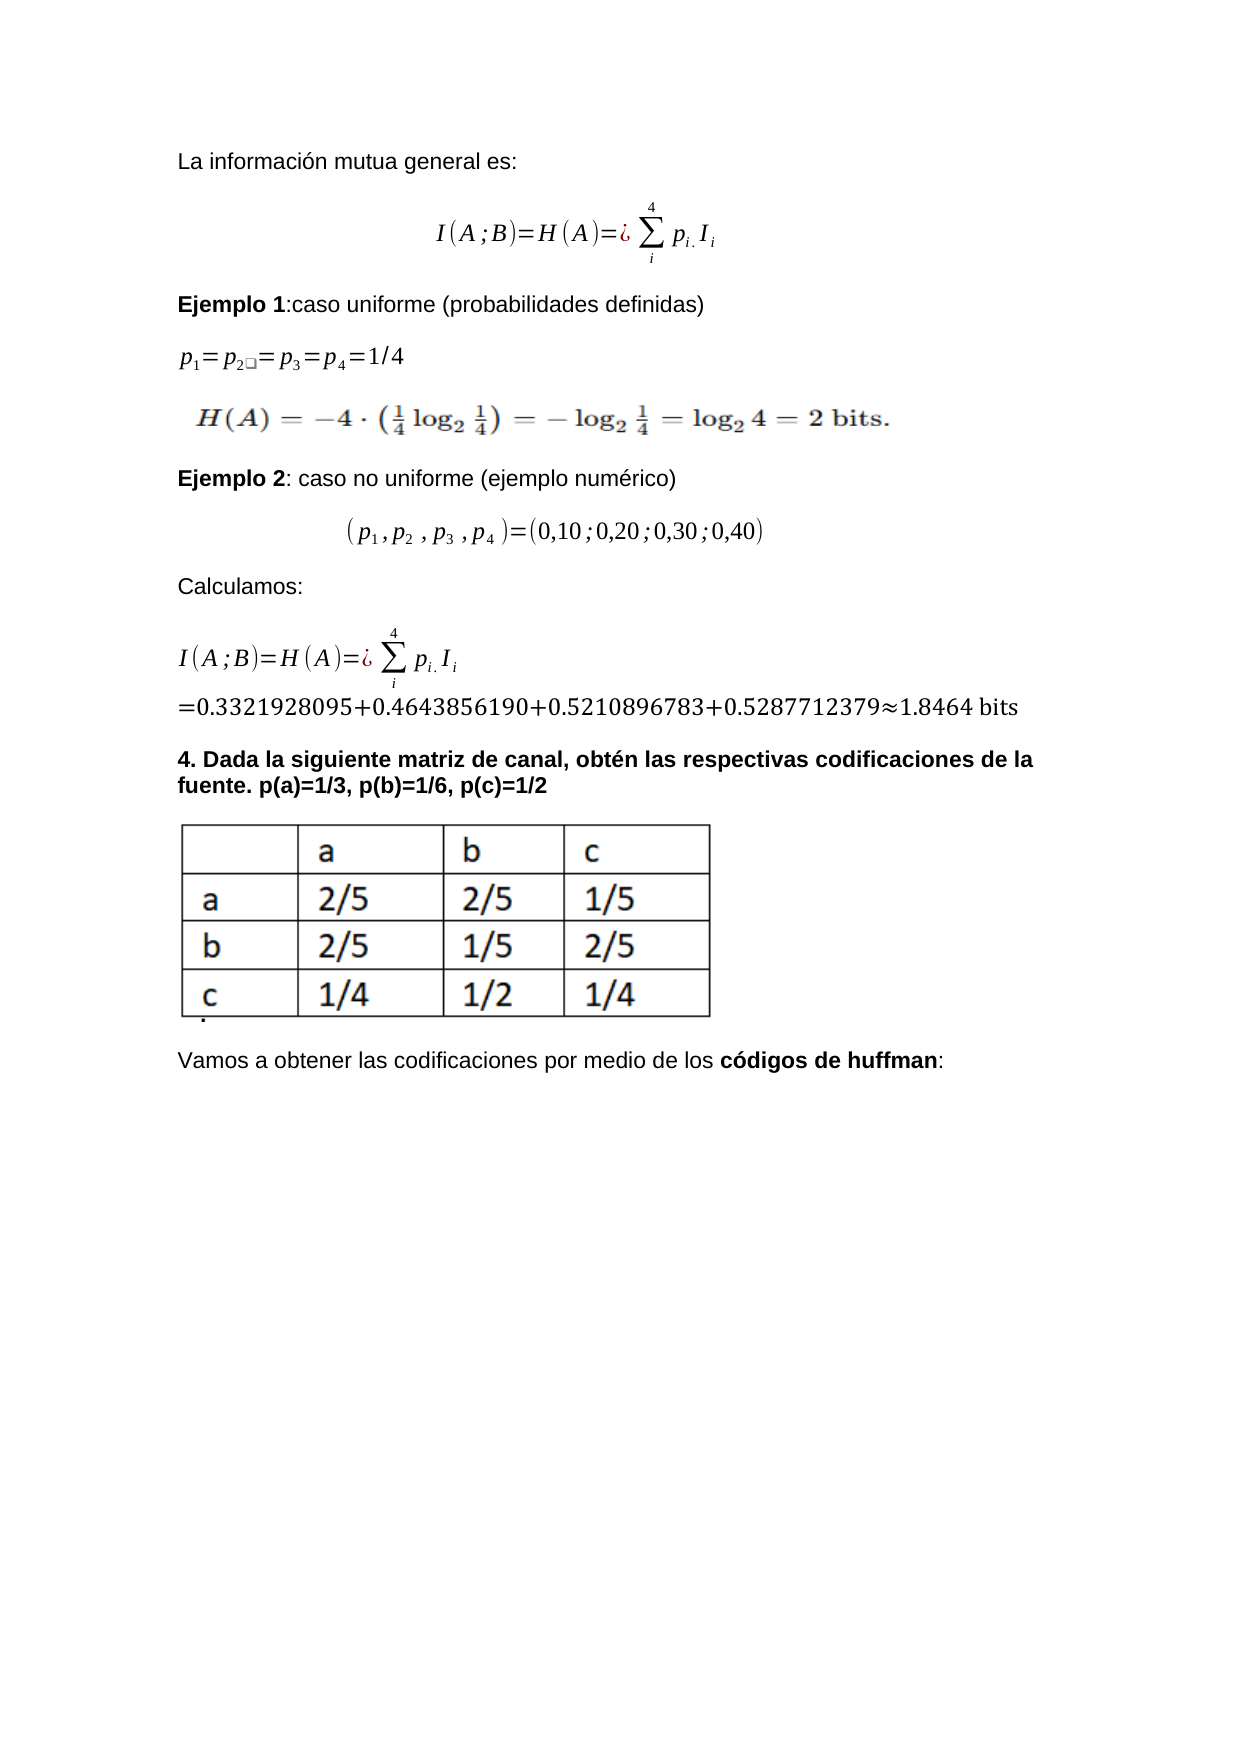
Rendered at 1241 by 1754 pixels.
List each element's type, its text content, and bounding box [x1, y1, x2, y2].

picture [177, 398, 890, 440]
text Ejemplo 1:caso uniforme (probabilidades definidas) [177, 291, 1063, 318]
text Calculamos: [177, 573, 1063, 599]
text La información mutua general es: [177, 148, 1063, 174]
text Vamos a obtener las codificaciones por medio de los códigos de huffman: [177, 1047, 1063, 1073]
picture [177, 823, 717, 1022]
text 4. Dada la siguiente matriz de canal, obtén las respectivas codificaciones de la fuente. p(a)=1/3, p(b)=1/6, p(c)=1/2 [177, 746, 1063, 799]
text Ejemplo 2: caso no uniforme (ejemplo numérico) [177, 465, 1063, 491]
text =0.3321928095+0.4643856190+0.5210896783+0.5287712379≈1.8464 bits [177, 624, 1063, 721]
